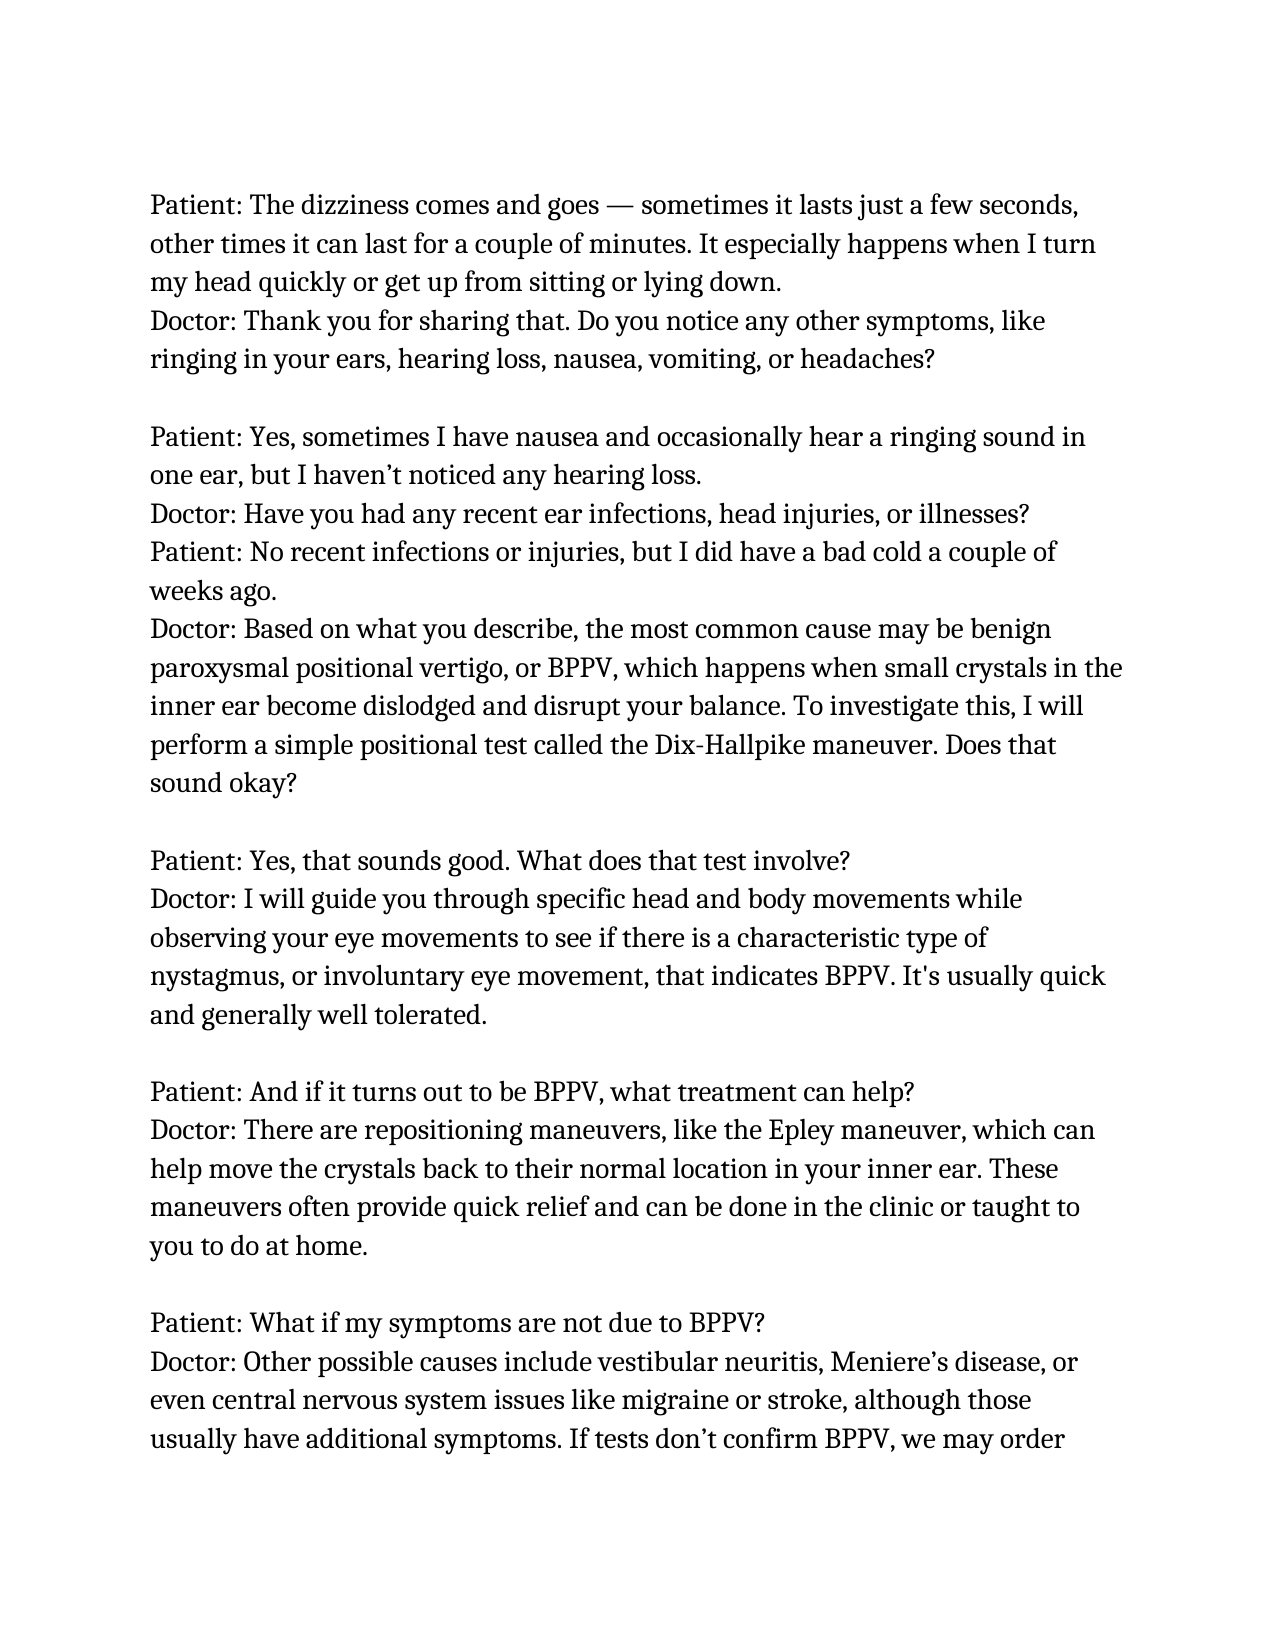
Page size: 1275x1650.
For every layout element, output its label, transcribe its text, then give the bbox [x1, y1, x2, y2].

text Doctor: There are repositioning maneuvers, like the Epley maneuver, which can help move the crystals back to their normal location in your inner ear. These maneuvers often provide quick relief and can be done in the clinic or taught to you to do at home. [150, 1113, 1125, 1263]
text Doctor: Thank you for sharing that. Do you notice any other symptoms, like ringing in your ears, hearing loss, nausea, vomiting, or headaches? [150, 304, 1125, 376]
text Doctor: Have you had any recent ear infections, head injuries, or illnesses? [150, 497, 1125, 530]
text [150, 1345, 1125, 1455]
text Patient: And if it turns out to be BPPV, what treatment can help? [150, 1075, 1125, 1108]
text Doctor: Based on what you describe, the most common cause may be benign paroxysmal positional vertigo, or BPPV, which happens when small crystals in the inner ear become dislodged and disrupt your balance. To investigate this, I will perform a simple positional test called the Dix-Hallpike maneuver. Does that sound okay? [150, 612, 1125, 800]
text Patient: Yes, that sounds good. What does that test involve? [150, 844, 1125, 877]
text Patient: No recent infections or injuries, but I did have a bad cold a couple of weeks ago. [150, 535, 1125, 607]
text Patient: What if my symptoms are not due to BPPV? [150, 1306, 1125, 1340]
text Doctor: I will guide you through specific head and body movements while observing your eye movements to see if there is a characteristic type of nystagmus, or involuntary eye movement, that indicates BPPV. It's usually quick and generally well tolerated. [150, 882, 1125, 1031]
text Patient: Yes, sometimes I have nausea and occasionally hear a ringing sound in one ear, but I haven’t noticed any hearing loss. [150, 420, 1125, 492]
text Patient: The dizziness comes and goes — sometimes it lasts just a few seconds, other times it can last for a couple of minutes. It especially happens when I turn my head quickly or get up from sitting or lying down. [150, 188, 1125, 299]
